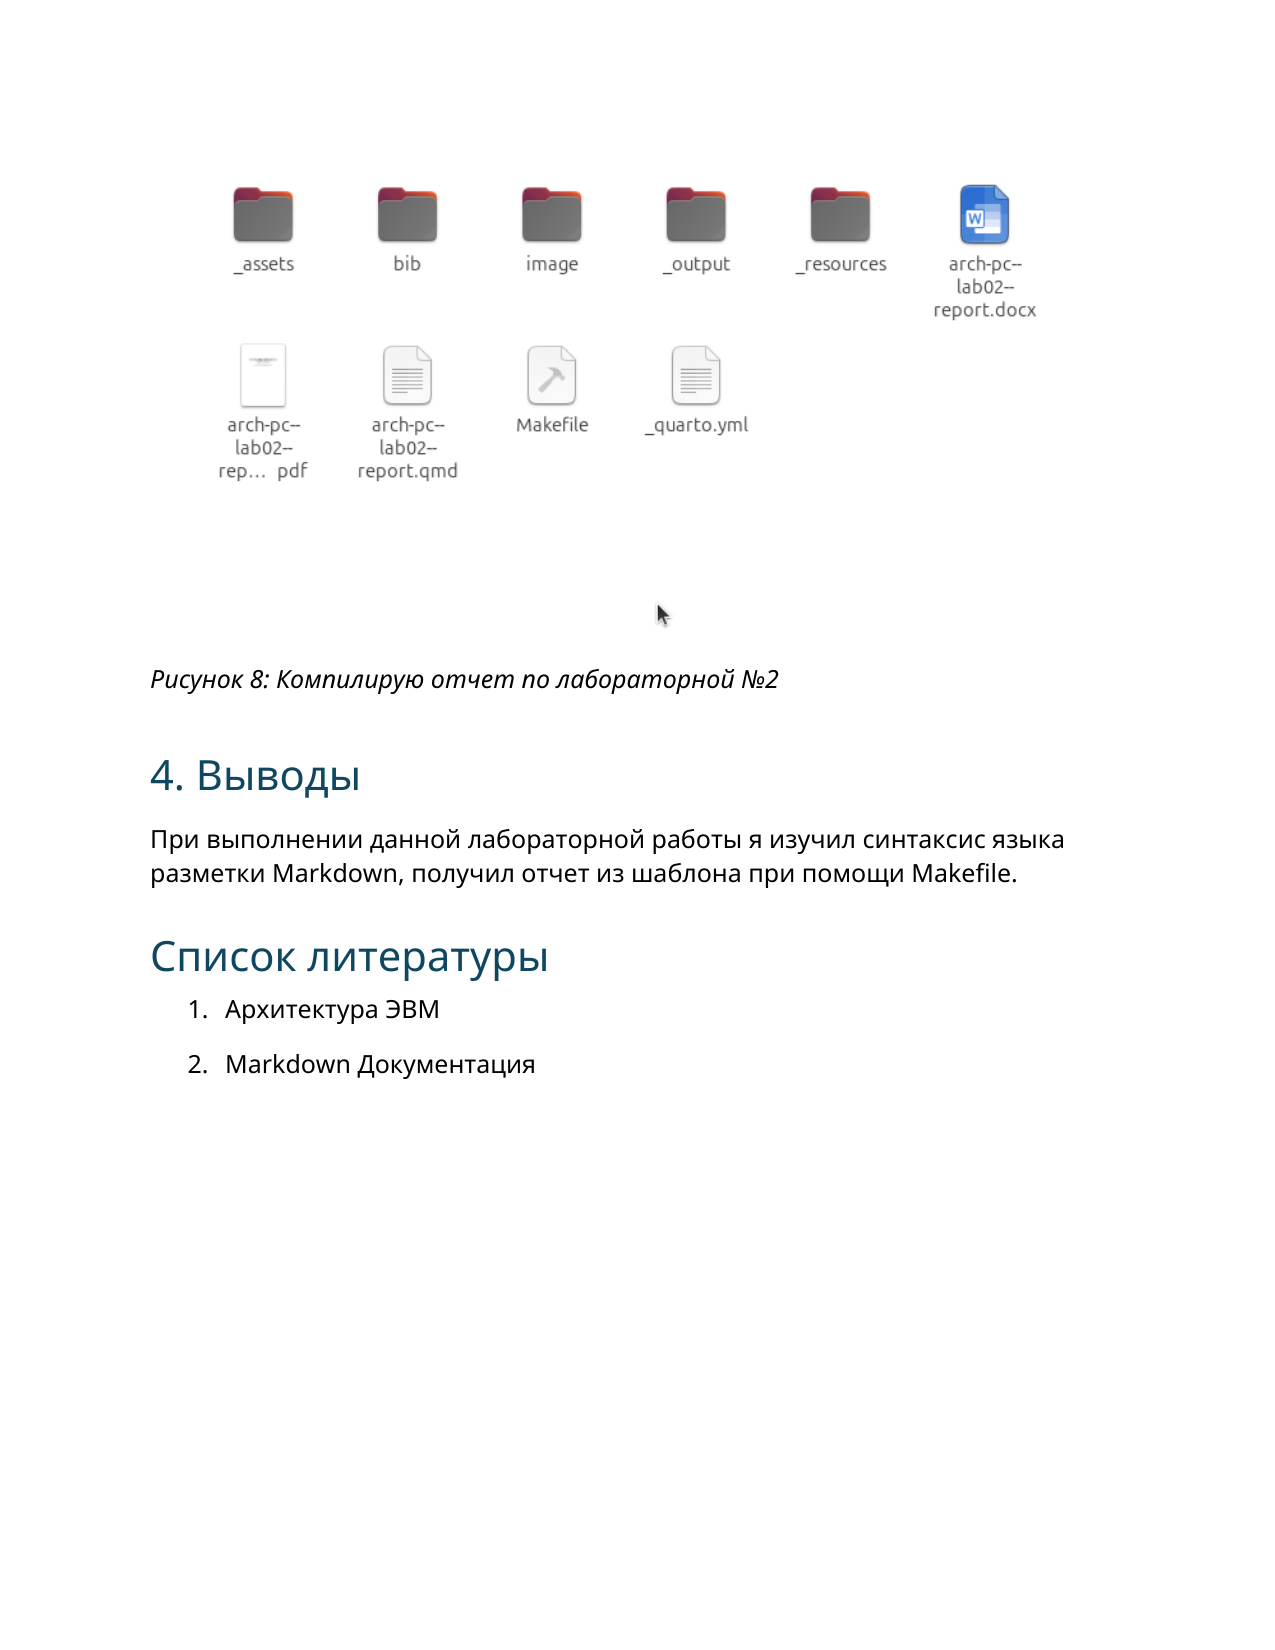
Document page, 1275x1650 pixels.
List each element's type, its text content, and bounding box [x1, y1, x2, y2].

subtitle 4. Выводы [150, 746, 1125, 803]
picture [188, 153, 1064, 641]
text При выполнении данной лабораторной работы я изучил синтаксис языка разметки Markdown, получил отчет из шаблона при помощи Makefile. [150, 821, 1125, 889]
list Архитектура ЭВМ [187, 992, 1125, 1026]
table_header Рисунок 8: Компилирую отчет по лабораторной №2 [139, 150, 1114, 708]
subtitle Список литературы [150, 927, 1125, 984]
list Markdown Документация [187, 1047, 1125, 1081]
